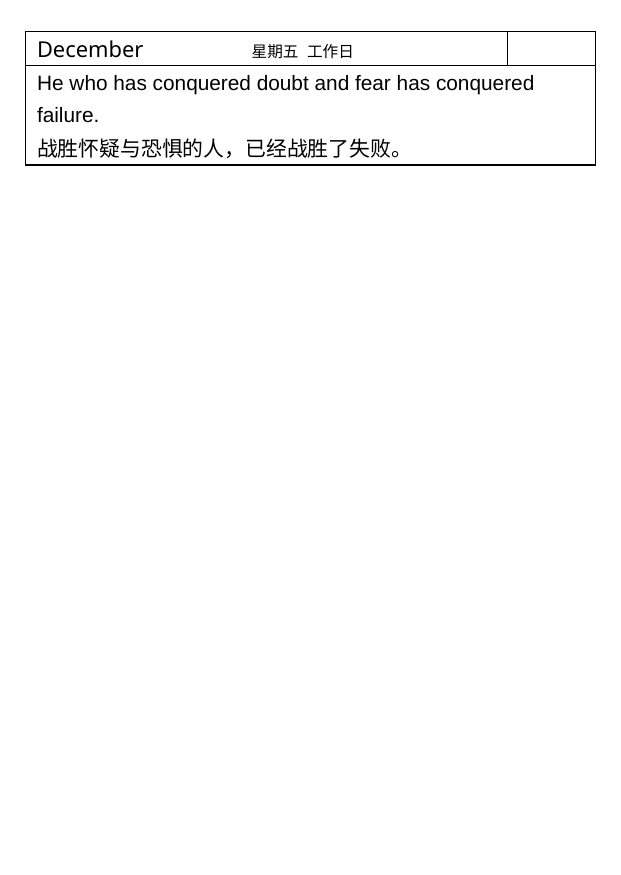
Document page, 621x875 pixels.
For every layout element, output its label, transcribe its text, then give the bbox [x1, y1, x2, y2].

table_cell 31 December 星期五 工作日 [26, 32, 507, 65]
table_cell He who has conquered doubt and fear has conquered failure. 战胜怀疑与恐惧的人，已经战胜了失败。 [26, 66, 595, 164]
